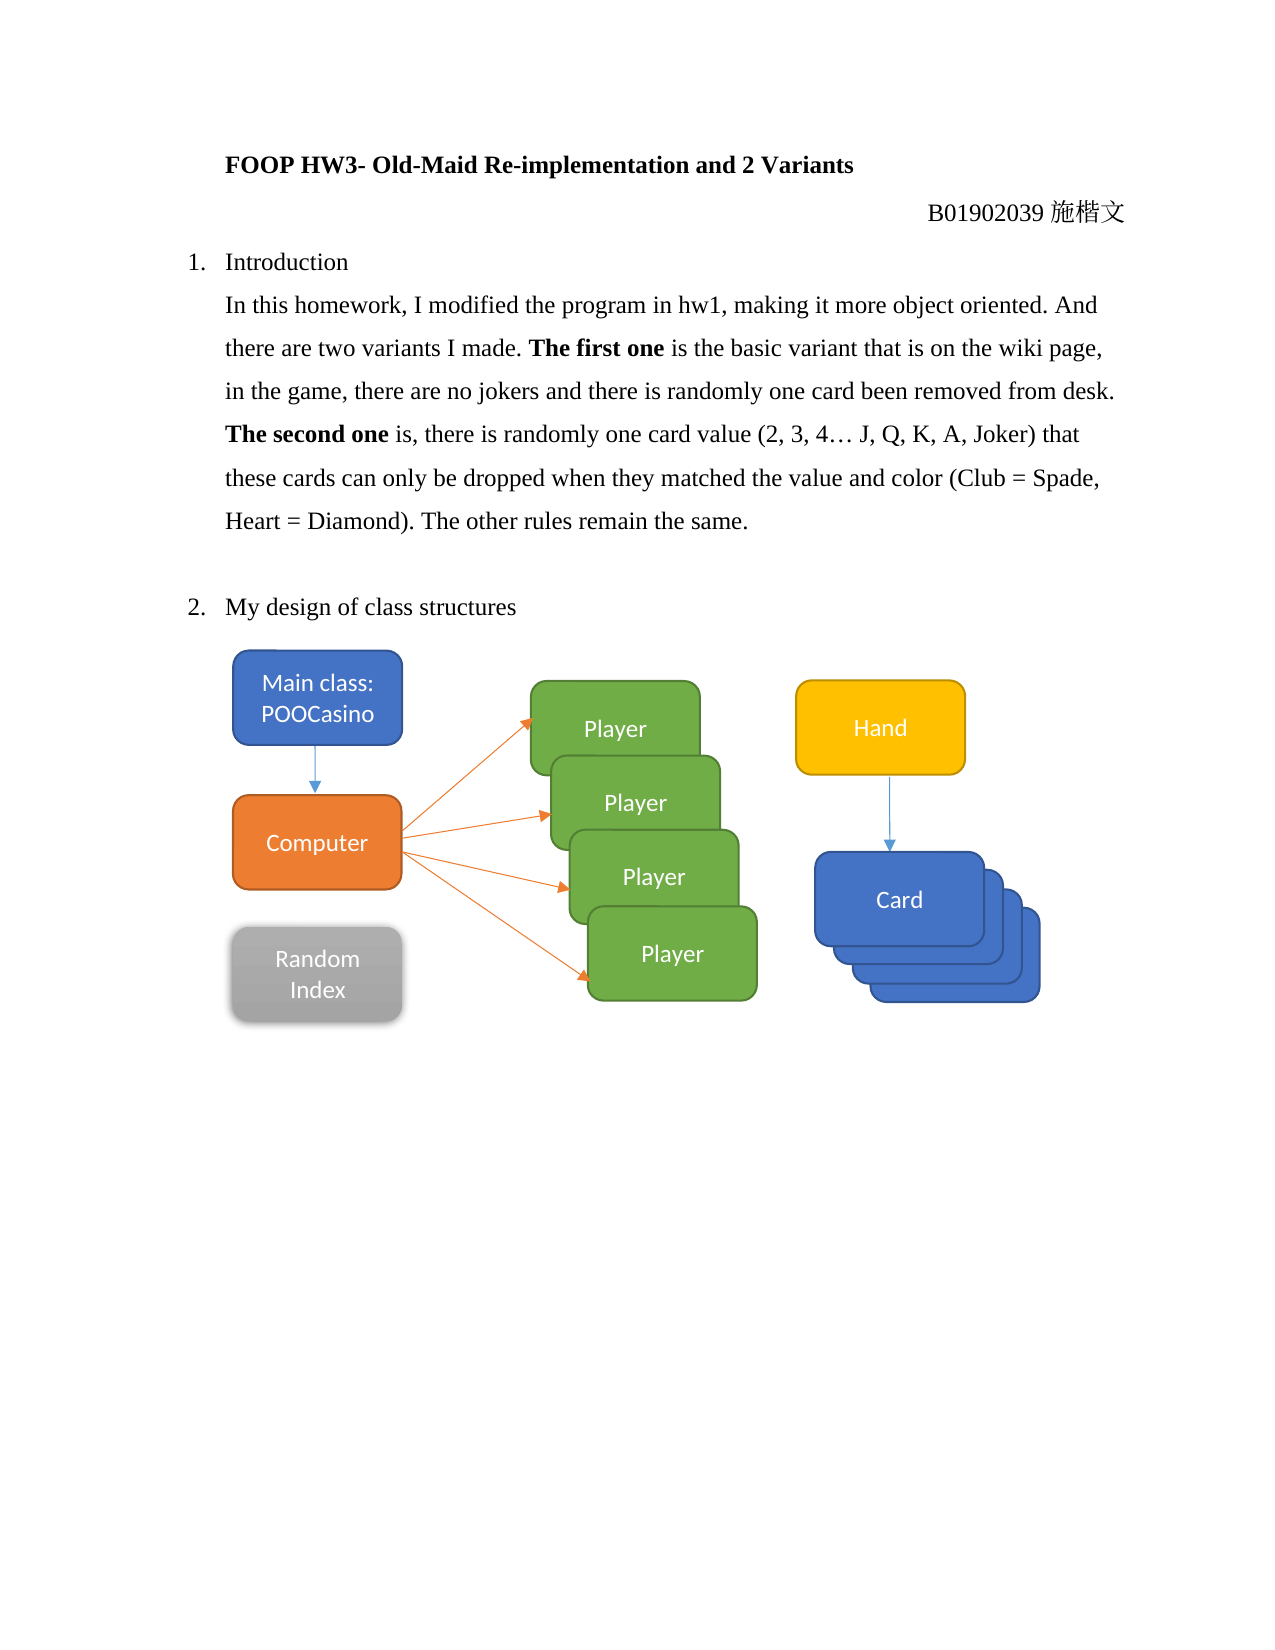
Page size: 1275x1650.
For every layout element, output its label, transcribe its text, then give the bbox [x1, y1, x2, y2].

text FOOP HW3- Old-Maid Re-implementation and 2 Variants [150, 150, 1125, 179]
list In this homework, I modified the program in hw1, making it more object oriented. And there are two variants I made. The first one is the basic variant that is on the wiki page, in the game, there are no jokers and there is randomly one card been removed from desk. The second one is, there is randomly one card value (2, 3, 4… J, Q, K, A, Joker) that these cards can only be dropped when they matched the value and color (Club = Spade, Heart = Diamond). The other rules remain the same. [225, 290, 1125, 534]
list My design of class structures [187, 592, 1125, 621]
list Introduction [187, 247, 1125, 276]
text B01902039 施楷文 [750, 193, 1125, 229]
